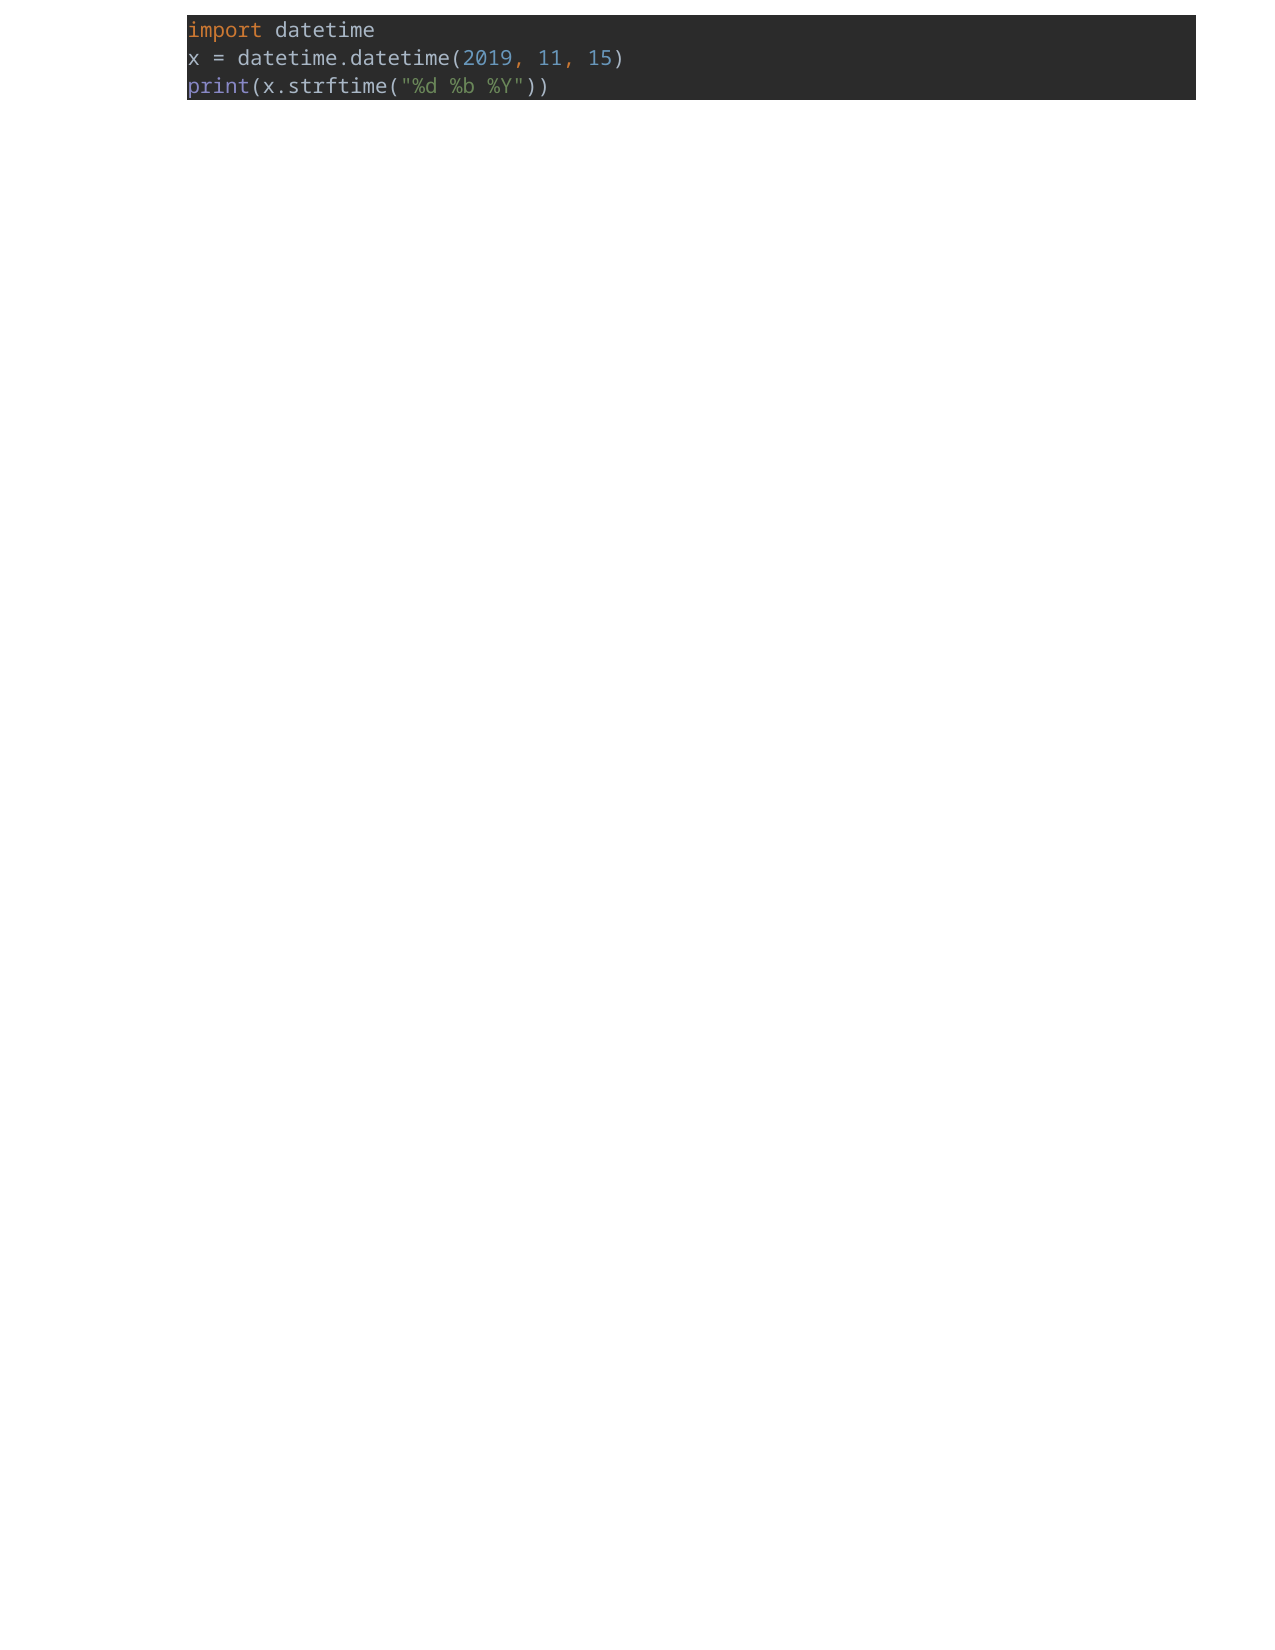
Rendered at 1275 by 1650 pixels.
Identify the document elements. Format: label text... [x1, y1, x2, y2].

text import datetime x = datetime.datetime(2019, 11, 15) print(x.strftime("%d %b %Y")) [187, 15, 1196, 100]
